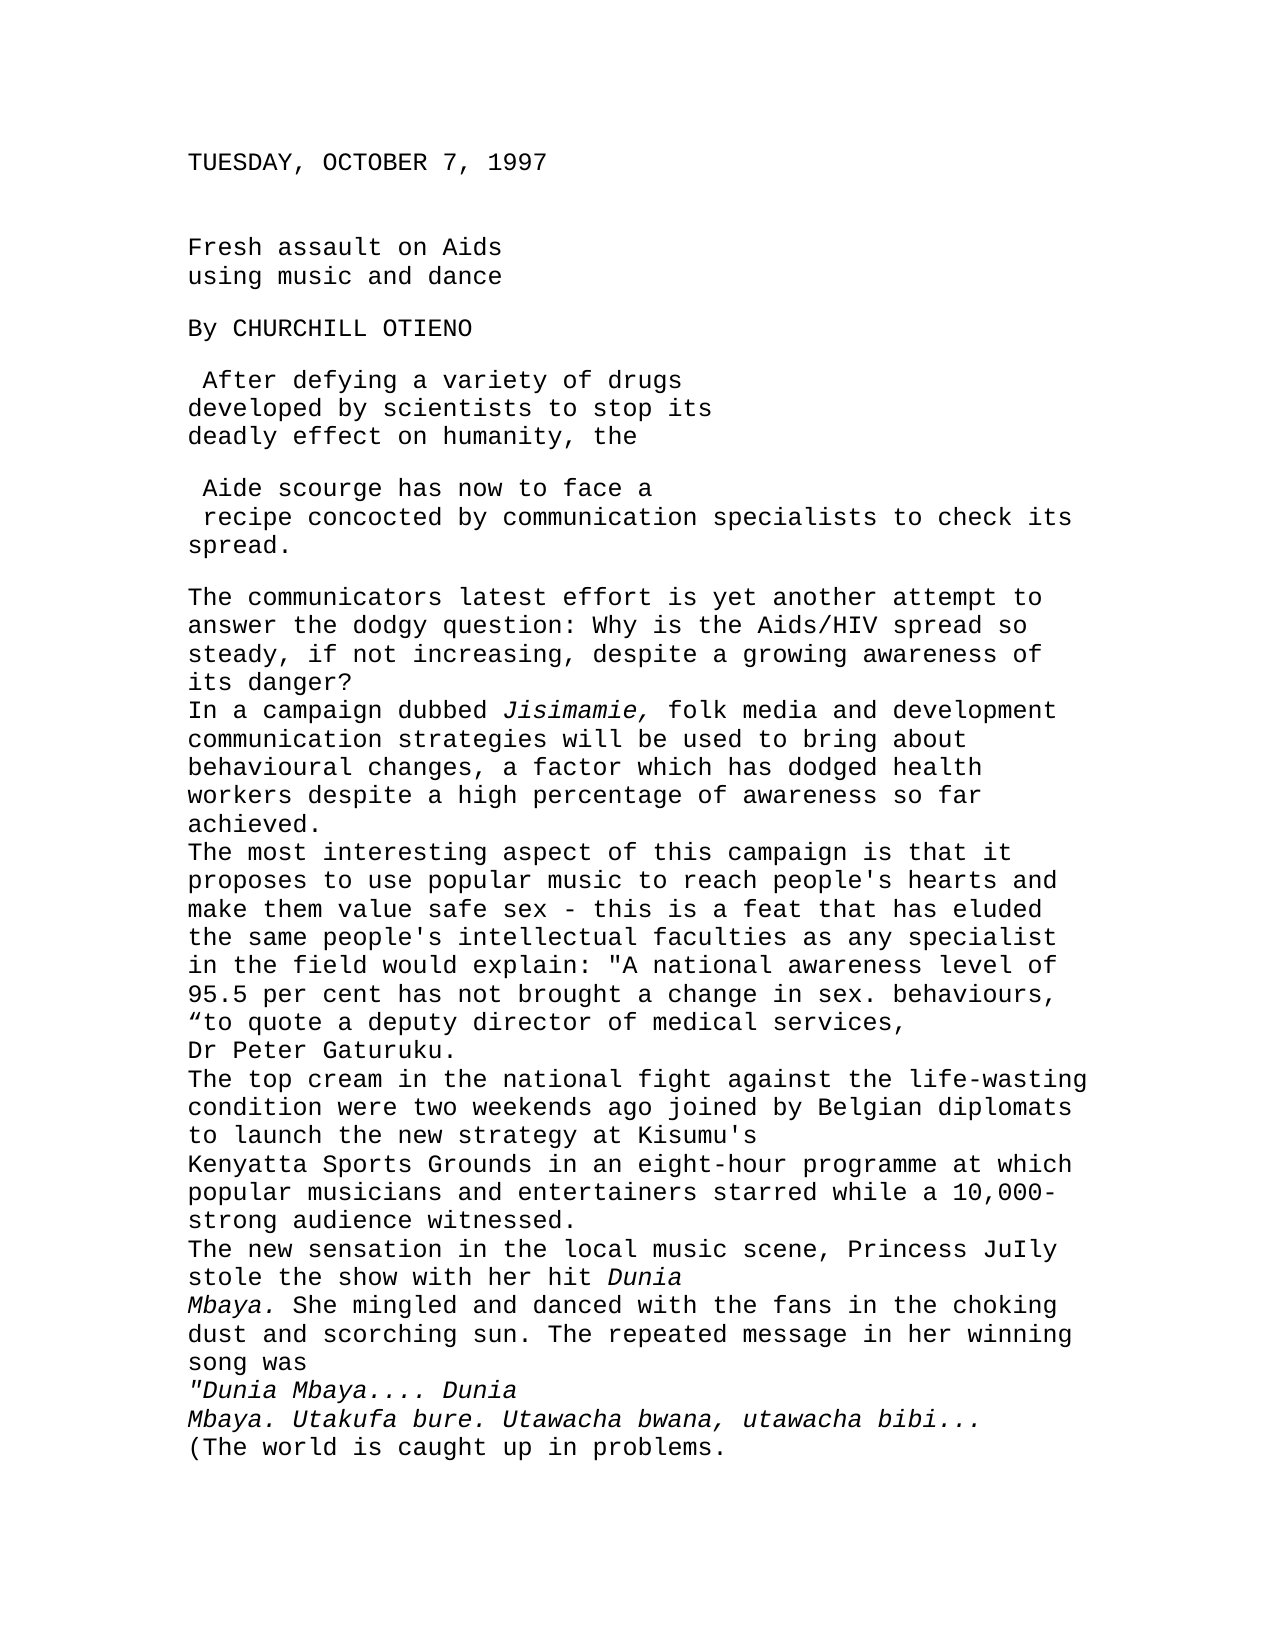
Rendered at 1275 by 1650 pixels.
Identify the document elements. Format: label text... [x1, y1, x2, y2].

text The new sensation in the local music scene, Princess JuIly stole the show with her hit Dunia [187, 1236, 1087, 1293]
text Aide scourge has now to face a recipe concocted by communication specialists to check its spread. [187, 476, 1087, 584]
text Kenyatta Sports Grounds in an eight-hour programme at which popular musicians and entertainers starred while a 10,000- strong audience witnessed. [187, 1151, 1087, 1236]
text (The world is caught up in problems. [187, 1434, 1087, 1463]
text Mbaya. She mingled and danced with the fans in the choking dust and scorching sun. The repeated message in her winning song was [187, 1293, 1087, 1378]
text Mbaya. Utakufa bure. Utawacha bwana, utawacha bibi... [187, 1406, 1087, 1434]
text Dr Peter Gaturuku. [187, 1038, 1087, 1066]
text The communicators latest effort is yet another attempt to answer the dodgy question: Why is the Aids/HIV spread so steady, if not increasing, despite a growing awareness of its danger? [187, 584, 1087, 698]
text In a campaign dubbed Jisimamie, folk media and development communication strategies will be used to bring about behavioural changes, a factor which has dodged health workers despite a high percentage of awareness so far achieved. [187, 698, 1087, 839]
text TUESDAY, OCTOBER 7, 1997 [187, 150, 1087, 178]
text The most interesting aspect of this campaign is that it proposes to use popular music to reach people's hearts and make them value safe sex - this is a feat that has eluded the same people's intellectual faculties as any specialist in the field would explain: "A national awareness level of 95.5 per cent has not brought a change in sex. behaviours, “to quote a deputy director of medical services, [187, 839, 1087, 1038]
text "Dunia Mbaya.... Dunia [187, 1378, 1087, 1406]
text By CHURCHILL OTIENO [187, 315, 1087, 367]
text The top cream in the national fight against the life-wasting condition were two weekends ago joined by Belgian diplomats to launch the new strategy at Kisumu's [187, 1066, 1087, 1151]
text After defying a variety of drugs developed by scientists to stop its deadly effect on humanity, the [187, 367, 1087, 476]
text Fresh assault on Aids using music and dance [187, 235, 1087, 315]
